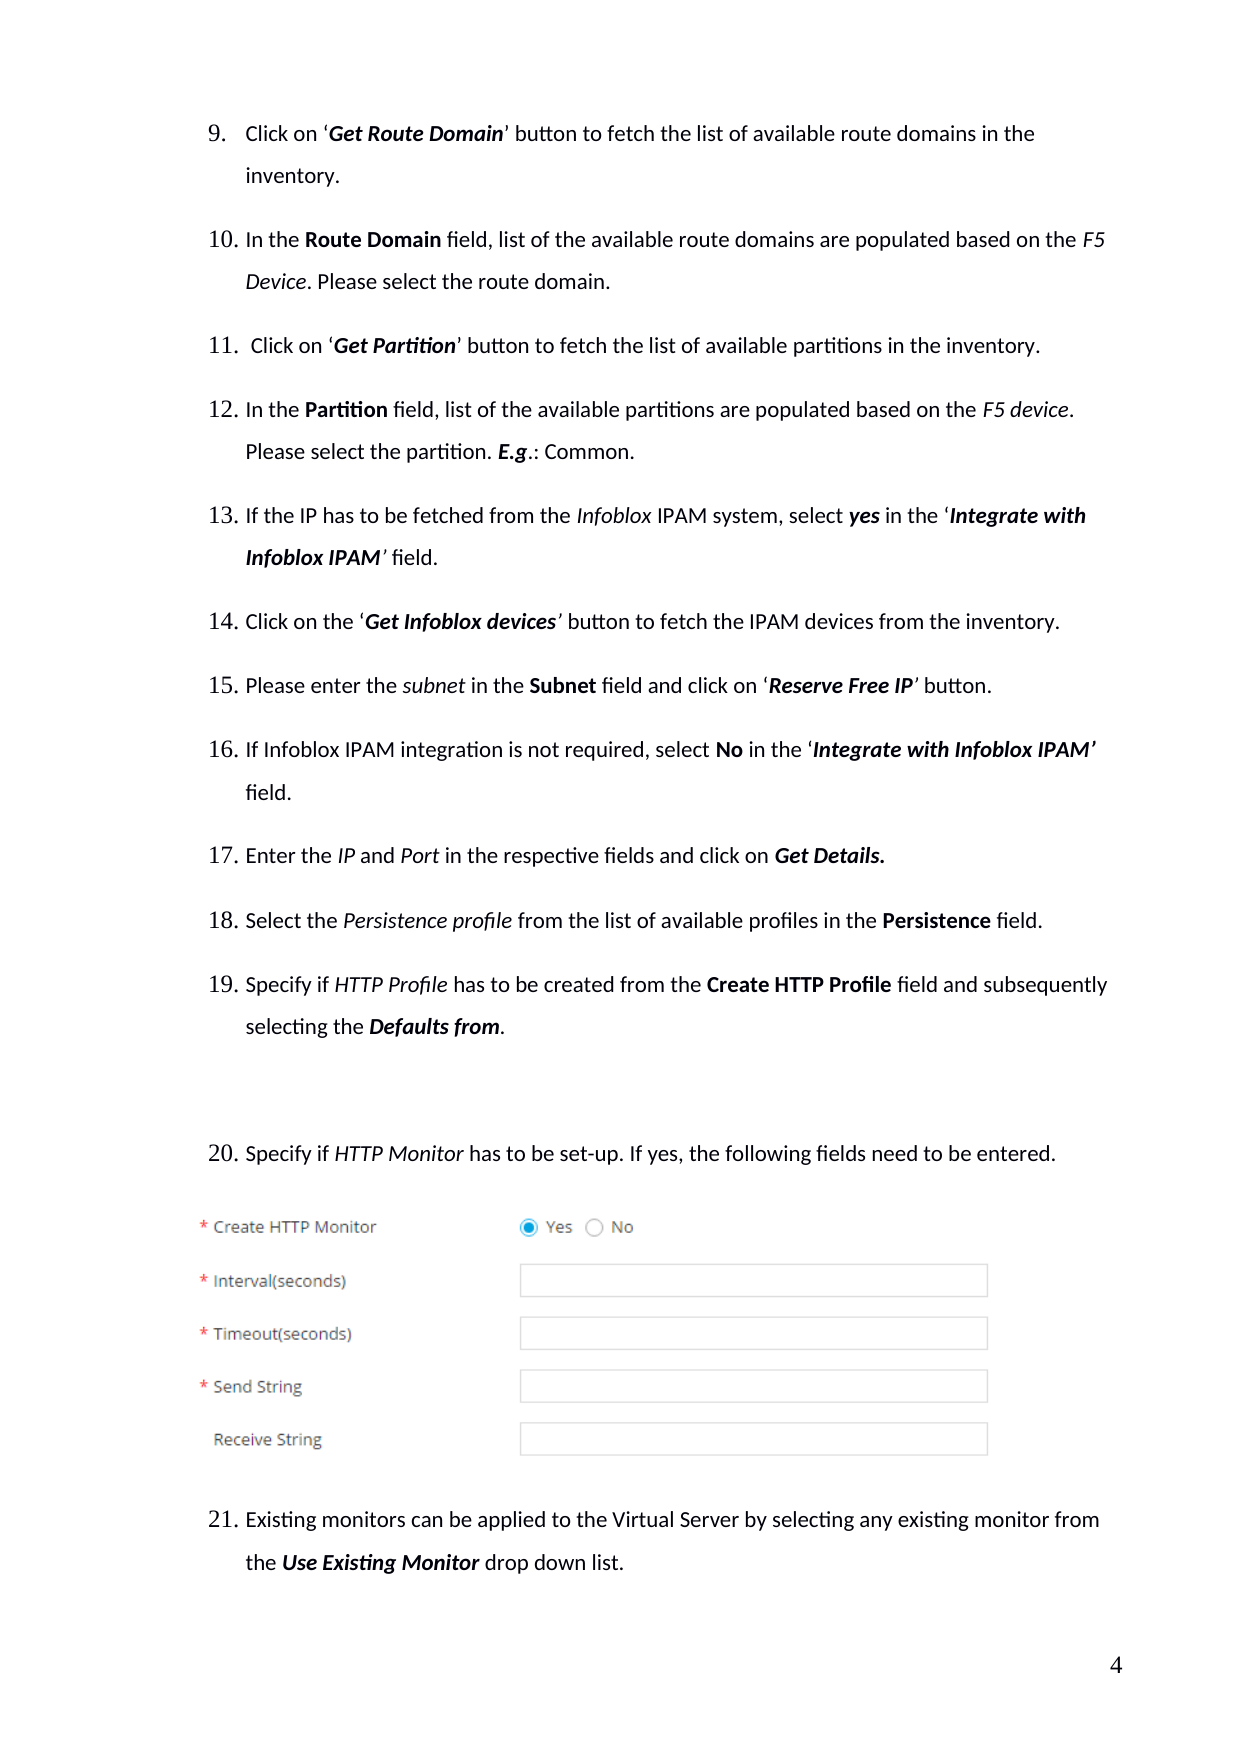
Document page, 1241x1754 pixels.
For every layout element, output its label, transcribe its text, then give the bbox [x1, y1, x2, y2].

list In the Partition field, list of the available partitions are populated based on the F5 device. Please select the partition. E.g.: Common. [208, 394, 1122, 465]
list Please enter the subnet in the Subnet field and click on ‘Reserve Free IP’ button. [208, 670, 1122, 699]
list Enter the IP and Port in the respective fields and click on Get Details. [208, 840, 1122, 869]
list Specify if HTTP Monitor has to be set-up. If yes, the following fields need to be entered. [208, 1138, 1122, 1167]
list If Infoblox IPAM integration is not required, select No in the ‘Integrate with Infoblox IPAM’ field. [208, 734, 1122, 806]
list If the IP has to be fetched from the Infoblox IPAM system, select yes in the ‘Integrate with Infoblox IPAM’ field. [208, 500, 1122, 571]
list Specify if HTTP Profile has to be created from the Create HTTP Profile field and subsequently selecting the Defaults from. [208, 969, 1122, 1040]
list Click on the ‘Get Infoblox devices’ button to fetch the IPAM devices from the inventory. [208, 606, 1122, 635]
picture [193, 1202, 1019, 1470]
list Click on ‘Get Partition’ button to fetch the list of available partitions in the inventory. [208, 330, 1122, 359]
list In the Route Domain field, list of the available route domains are populated based on the F5 Device. Please select the route domain. [208, 224, 1122, 295]
list Existing monitors can be applied to the Virtual Server by selecting any existing monitor from the Use Existing Monitor drop down list. [208, 1504, 1122, 1576]
list Click on ‘Get Route Domain’ button to fetch the list of available route domains in the inventory. [208, 118, 1122, 189]
list Select the Persistence profile from the list of available profiles in the Persistence field. [208, 905, 1122, 934]
